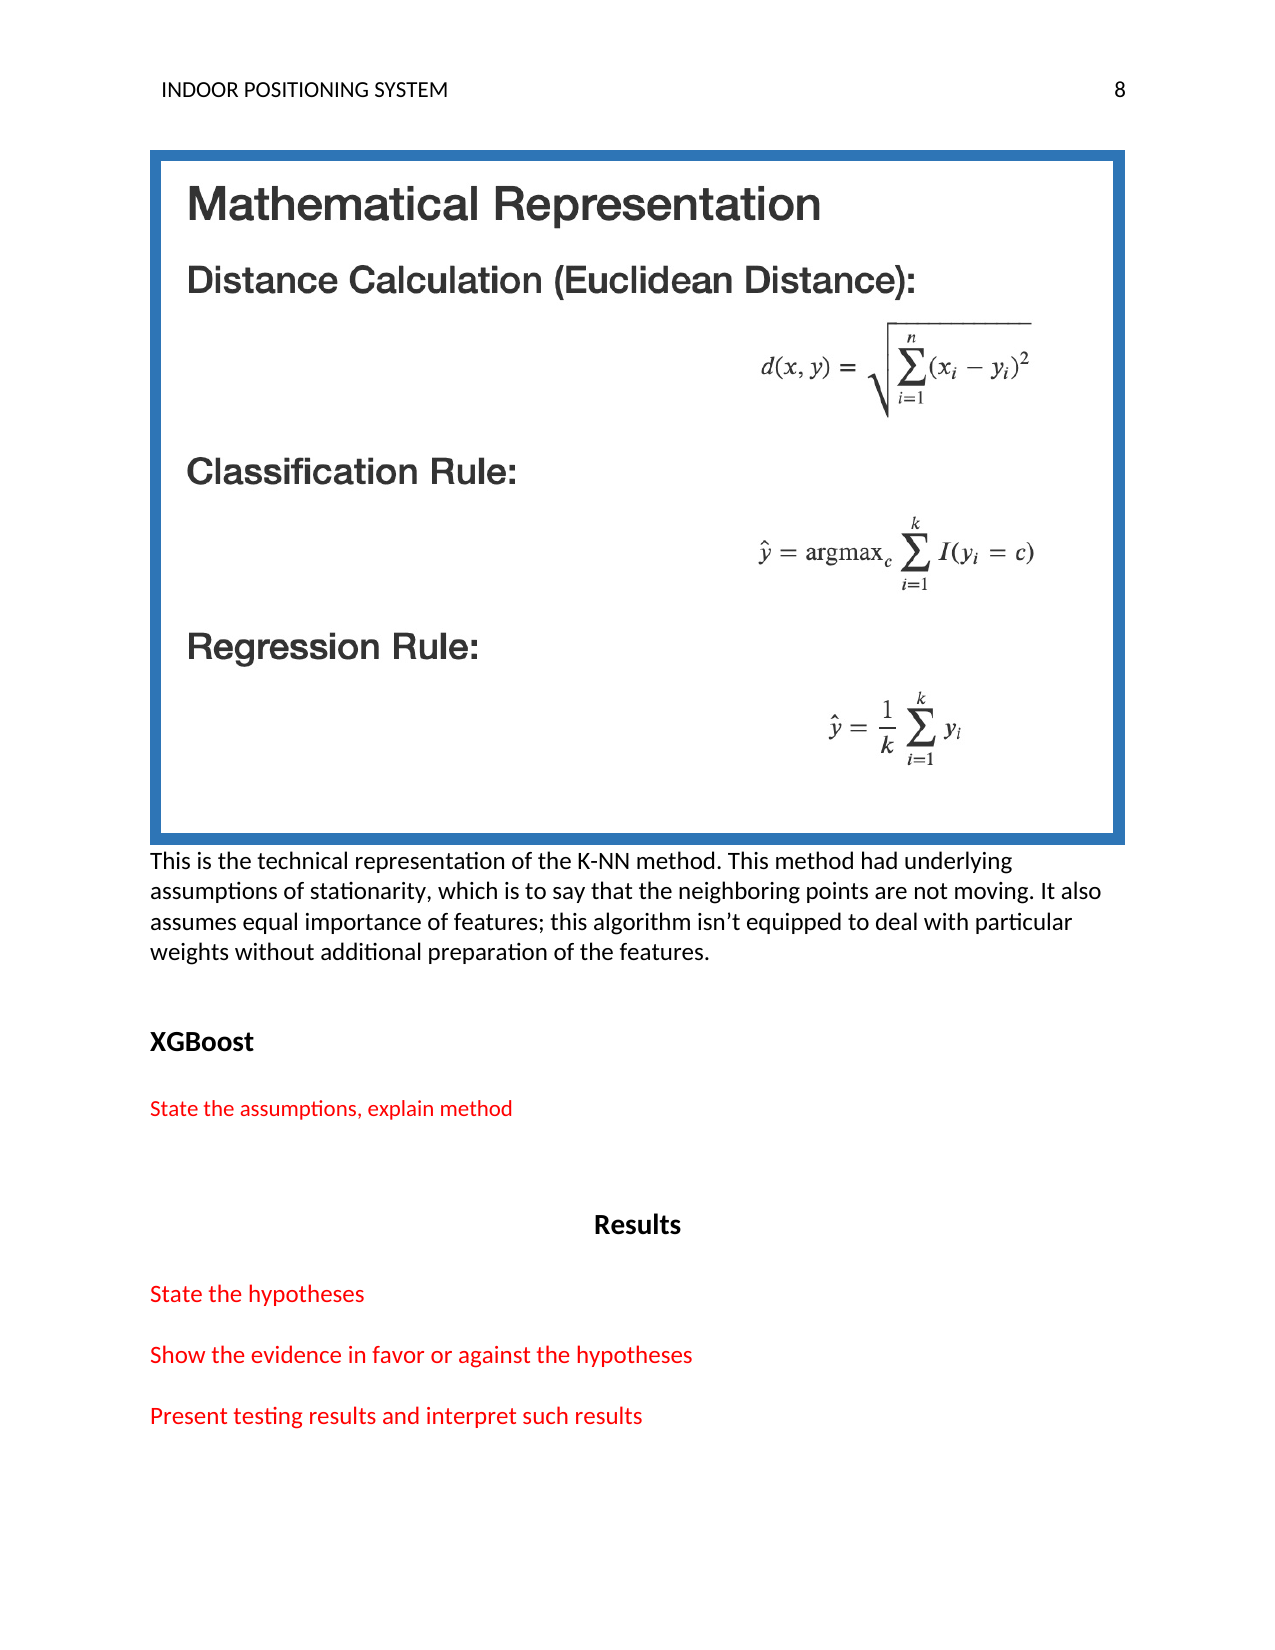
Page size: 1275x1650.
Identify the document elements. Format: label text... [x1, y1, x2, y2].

subtitle Results [150, 1206, 1125, 1242]
text State the hypotheses [150, 1278, 1125, 1308]
text XGBoost [150, 1023, 1125, 1059]
text This is the technical representation of the K-NN method. This method had underlying assumptions of stationarity, which is to say that the neighboring points are not moving. It also assumes equal importance of features; this algorithm isn’t equipped to deal with particular weights without additional preparation of the features. [150, 845, 1125, 967]
text Present testing results and interpret such results [150, 1400, 1125, 1430]
text State the assumptions, explain method [150, 1094, 1125, 1122]
text Show the evidence in favor or against the hypotheses [150, 1339, 1125, 1369]
picture [161, 161, 1113, 833]
